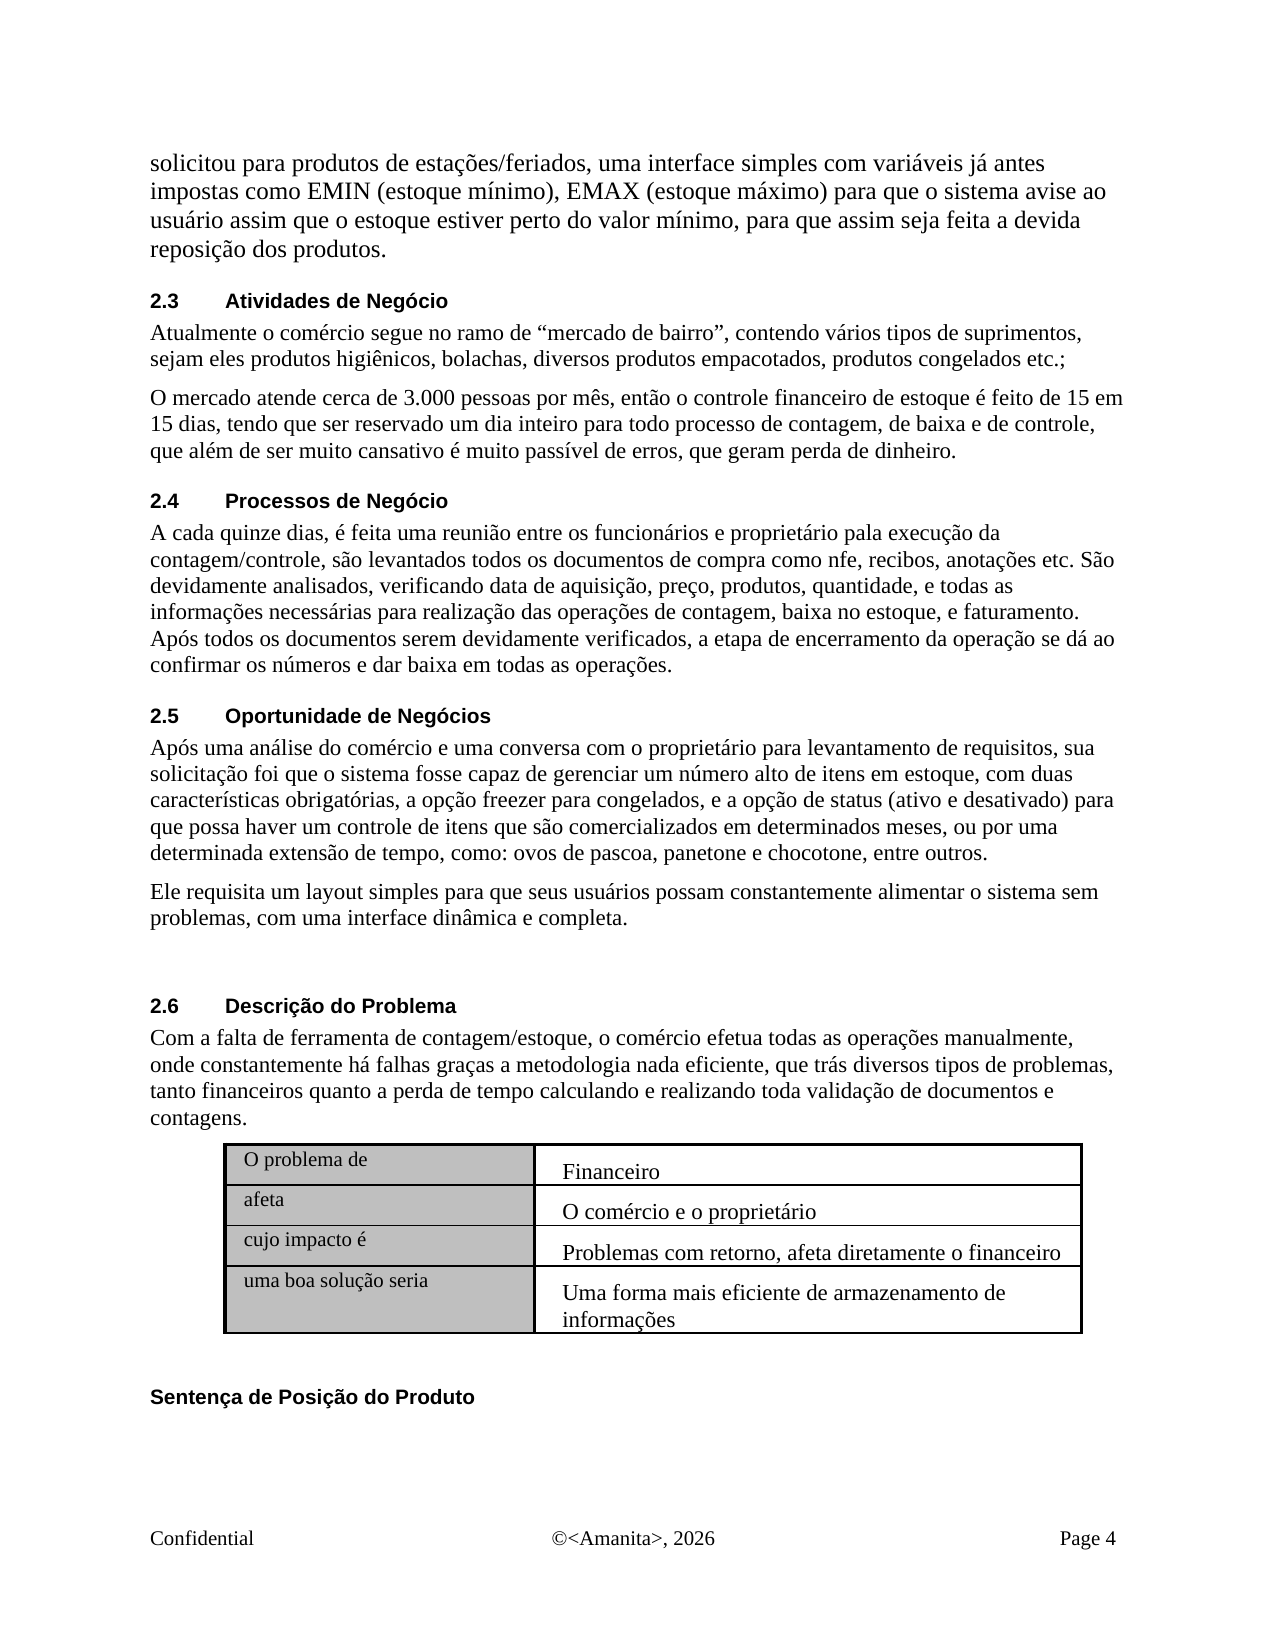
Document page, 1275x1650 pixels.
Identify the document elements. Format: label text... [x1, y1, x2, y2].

text O mercado atende cerca de 3.000 pessoas por mês, então o controle financeiro de estoque é feito de 15 em 15 dias, tendo que ser reservado um dia inteiro para todo processo de contagem, de baixa e de controle, que além de ser muito cansativo é muito passível de erros, que geram perda de dinheiro. [150, 384, 1125, 463]
table_header Financeiro [536, 1146, 1080, 1184]
table_cell afeta [227, 1186, 533, 1225]
subtitle Sentença de Posição do Produto [150, 1383, 1125, 1408]
text A cada quinze dias, é feita uma reunião entre os funcionários e proprietário pala execução da contagem/controle, são levantados todos os documentos de compra como nfe, recibos, anotações etc. São devidamente analisados, verificando data de aquisição, preço, produtos, quantidade, e todas as informações necessárias para realização das operações de contagem, baixa no estoque, e faturamento. Após todos os documentos serem devidamente verificados, a etapa de encerramento da operação se dá ao confirmar os números e dar baixa em todas as operações. [150, 519, 1125, 677]
table_header O problema de [227, 1146, 533, 1184]
text Com a falta de ferramenta de contagem/estoque, o comércio efetua todas as operações manualmente, onde constantemente há falhas graças a metodologia nada eficiente, que trás diversos tipos de problemas, tanto financeiros quanto a perda de tempo calculando e realizando toda validação de documentos e contagens. [150, 1024, 1125, 1130]
table_cell Uma forma mais eficiente de armazenamento de informações [536, 1267, 1080, 1332]
table_cell Problemas com retorno, afeta diretamente o financeiro [536, 1226, 1080, 1265]
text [150, 148, 1125, 263]
table_cell O comércio e o proprietário [536, 1186, 1080, 1225]
table_cell cujo impacto é [227, 1226, 533, 1265]
text Atualmente o comércio segue no ramo de “mercado de bairro”, contendo vários tipos de suprimentos, sejam eles produtos higiênicos, bolachas, diversos produtos empacotados, produtos congelados etc.; [150, 319, 1125, 372]
subtitle Descrição do Problema [150, 993, 1125, 1018]
text Após uma análise do comércio e uma conversa com o proprietário para levantamento de requisitos, sua solicitação foi que o sistema fosse capaz de gerenciar um número alto de itens em estoque, com duas características obrigatórias, a opção freezer para congelados, e a opção de status (ativo e desativado) para que possa haver um controle de itens que são comercializados em determinados meses, ou por uma determinada extensão de tempo, como: ovos de pascoa, panetone e chocotone, entre outros. [150, 734, 1125, 866]
table_cell uma boa solução seria [227, 1267, 533, 1332]
subtitle Oportunidade de Negócios [150, 702, 1125, 727]
subtitle Processos de Negócio [150, 488, 1125, 513]
subtitle Atividades de Negócio [150, 288, 1125, 313]
text Ele requisita um layout simples para que seus usuários possam constantemente alimentar o sistema sem problemas, com uma interface dinâmica e completa. [150, 878, 1125, 931]
